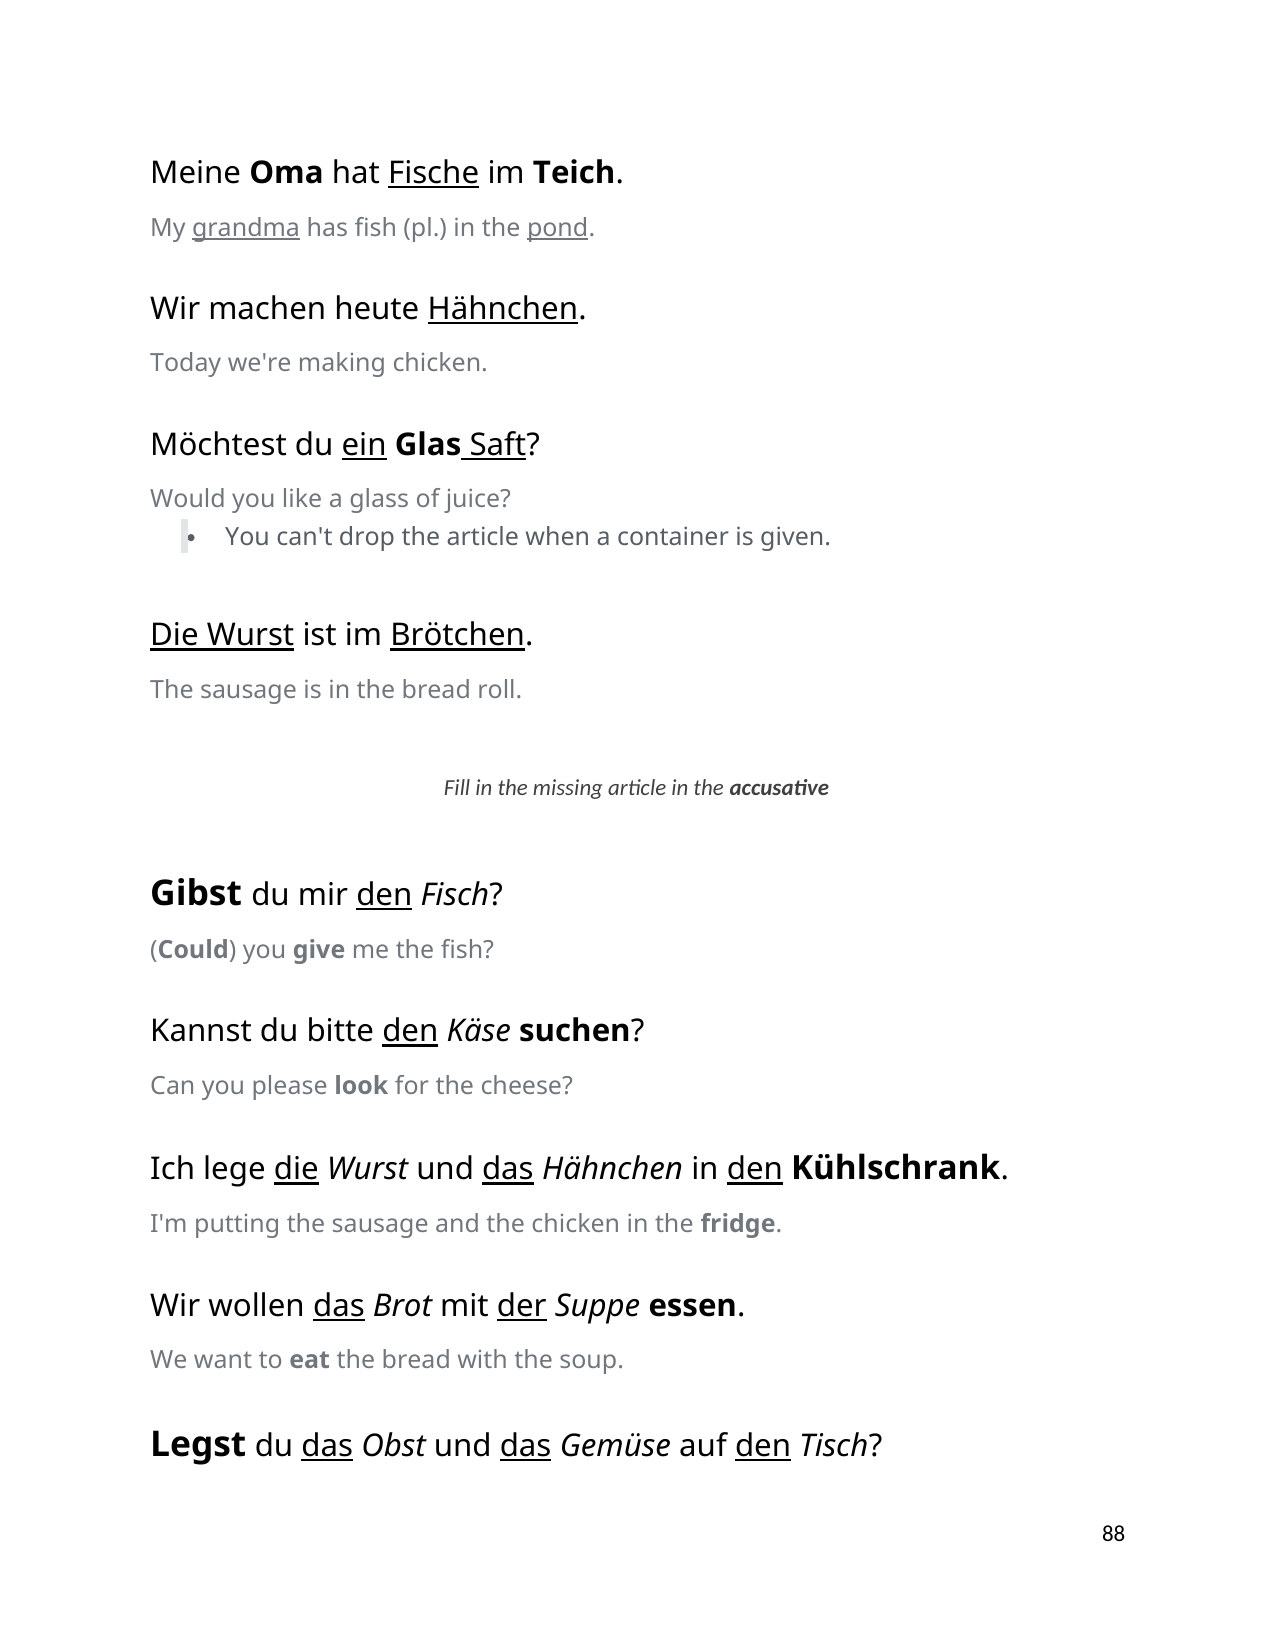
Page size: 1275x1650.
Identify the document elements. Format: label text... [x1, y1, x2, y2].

list You can't drop the article when a container is given. [188, 519, 1125, 553]
text Möchtest du ein Glas Saft? [150, 421, 1125, 464]
text Die Wurst ist im Brötchen. [150, 612, 1125, 655]
text Wir machen heute Hähnchen. [150, 286, 1125, 328]
text My grandma has fish (pl.) in the pond. [150, 209, 1125, 243]
text Today we're making chicken. [150, 345, 1125, 379]
text Ich lege die Wurst und das Hähnchen in den Kühlschrank. [150, 1144, 1125, 1189]
text Gibst du mir den Fisch? [150, 867, 1125, 915]
text Can you please look for the cheese? [150, 1068, 1125, 1102]
text The sausage is in the bread roll. [150, 672, 1125, 706]
text Legst du das Obst und das Gemüse auf den Tisch? [150, 1418, 1125, 1467]
text Fill in the missing article in the accusative [240, 773, 1035, 801]
text Meine Oma hat Fische im Teich. [150, 150, 1125, 193]
text (Could) you give me the fish? [150, 932, 1125, 966]
text I'm putting the sausage and the chicken in the fridge. [150, 1206, 1125, 1240]
text We want to eat the bread with the soup. [150, 1342, 1125, 1376]
text Would you like a glass of juice? [150, 481, 1125, 515]
text Wir wollen das Brot mit der Suppe essen. [150, 1283, 1125, 1325]
text Kannst du bitte den Käse suchen? [150, 1008, 1125, 1051]
